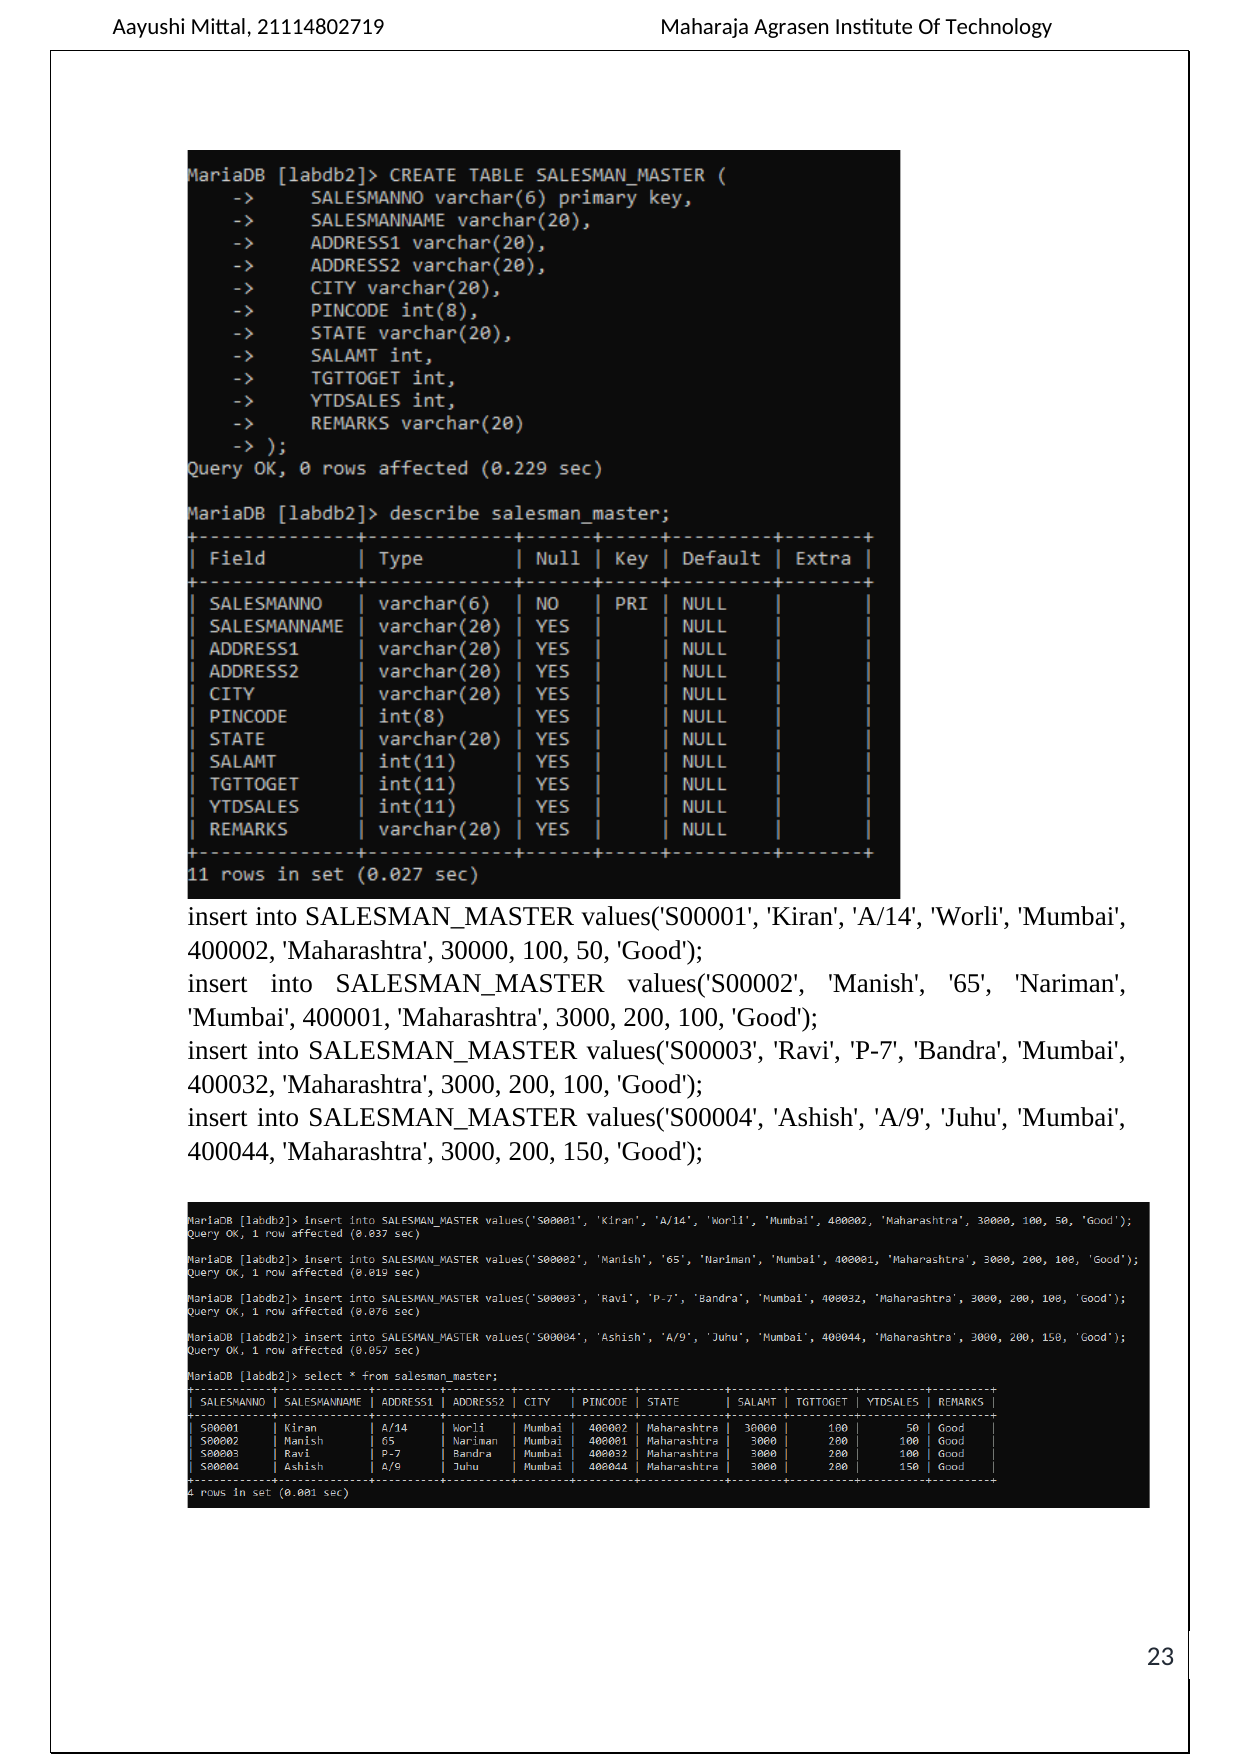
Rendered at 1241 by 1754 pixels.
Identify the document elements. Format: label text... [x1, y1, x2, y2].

list insert into SALESMAN_MASTER values('S00002', 'Manish', '65', 'Nariman', 'Mumbai', 400001, 'Maharashtra', 3000, 200, 100, 'Good'); [187, 967, 1127, 1032]
list insert into SALESMAN_MASTER values('S00004', 'Ashish', 'A/9', 'Juhu', 'Mumbai', 400044, 'Maharashtra', 3000, 200, 150, 'Good'); [187, 1102, 1127, 1166]
list insert into SALESMAN_MASTER values('S00001', 'Kiran', 'A/14', 'Worli', 'Mumbai', 400002, 'Maharashtra', 30000, 100, 50, 'Good'); [187, 900, 1127, 965]
picture [187, 150, 901, 899]
picture [187, 1202, 1150, 1508]
list insert into SALESMAN_MASTER values('S00003', 'Ravi', 'P-7', 'Bandra', 'Mumbai', 400032, 'Maharashtra', 3000, 200, 100, 'Good'); [187, 1034, 1127, 1099]
